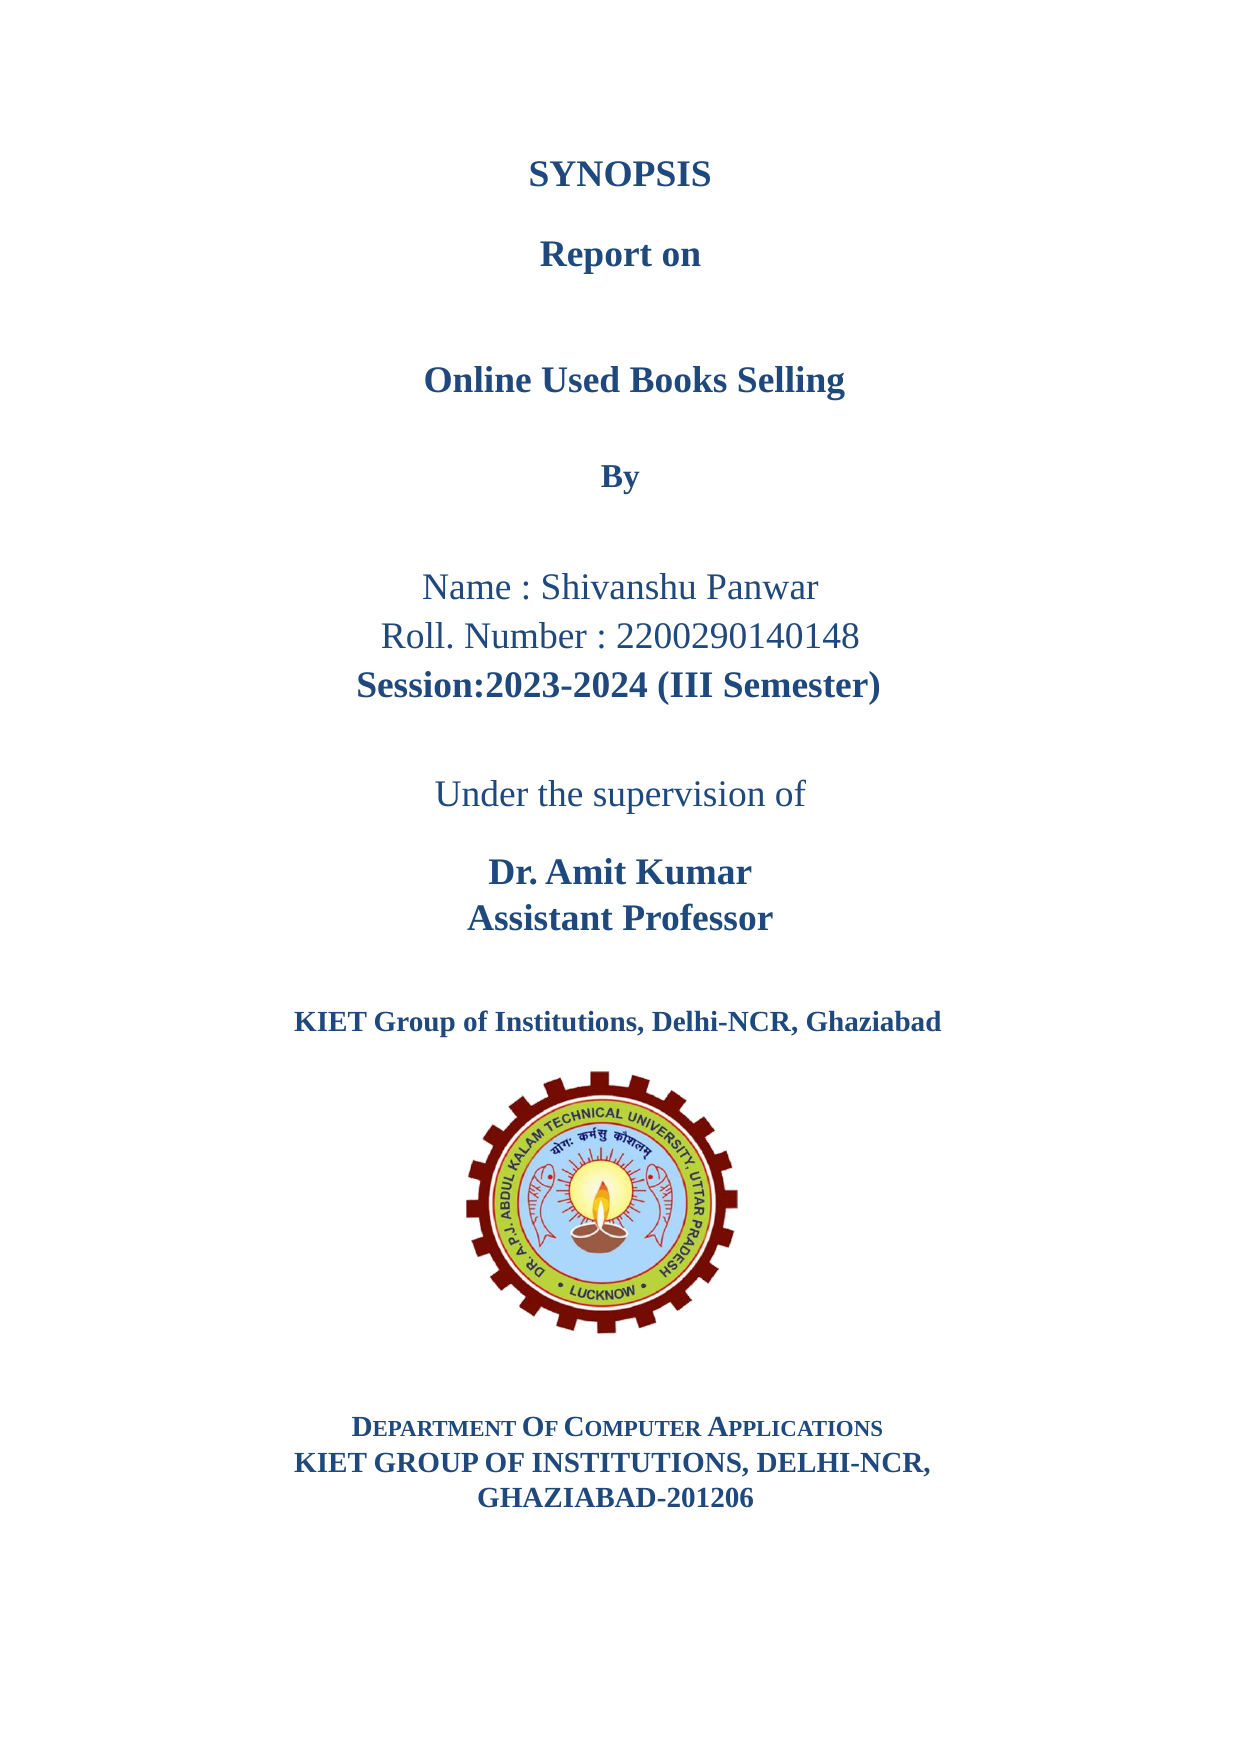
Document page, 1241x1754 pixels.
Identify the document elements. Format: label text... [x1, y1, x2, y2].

subtitle Report on [150, 231, 1090, 274]
text By [150, 456, 1090, 494]
text Session:2023-2024 (III Semester) [356, 663, 1117, 706]
text Under the supervision of [150, 771, 1091, 814]
text Roll. Number : 2200290140148 [381, 614, 1117, 657]
text KIET GROUP OF INSTITUTIONS, DELHI-NCR, GHAZIABAD-201206 [294, 1446, 1117, 1513]
subtitle Assistant Professor [150, 896, 1090, 939]
subtitle Dr. Amit Kumar [150, 849, 1090, 892]
text DEPARTMENT OF COMPUTER APPLICATIONS [351, 1409, 1117, 1443]
subtitle KIET Group of Institutions, Delhi-NCR, Ghaziabad [294, 1004, 1096, 1038]
picture [466, 1069, 741, 1334]
text Name : Shivanshu Panwar [150, 564, 1091, 607]
text Online Used Books Selling [395, 357, 1117, 400]
text SYNOPSIS [150, 151, 1090, 194]
